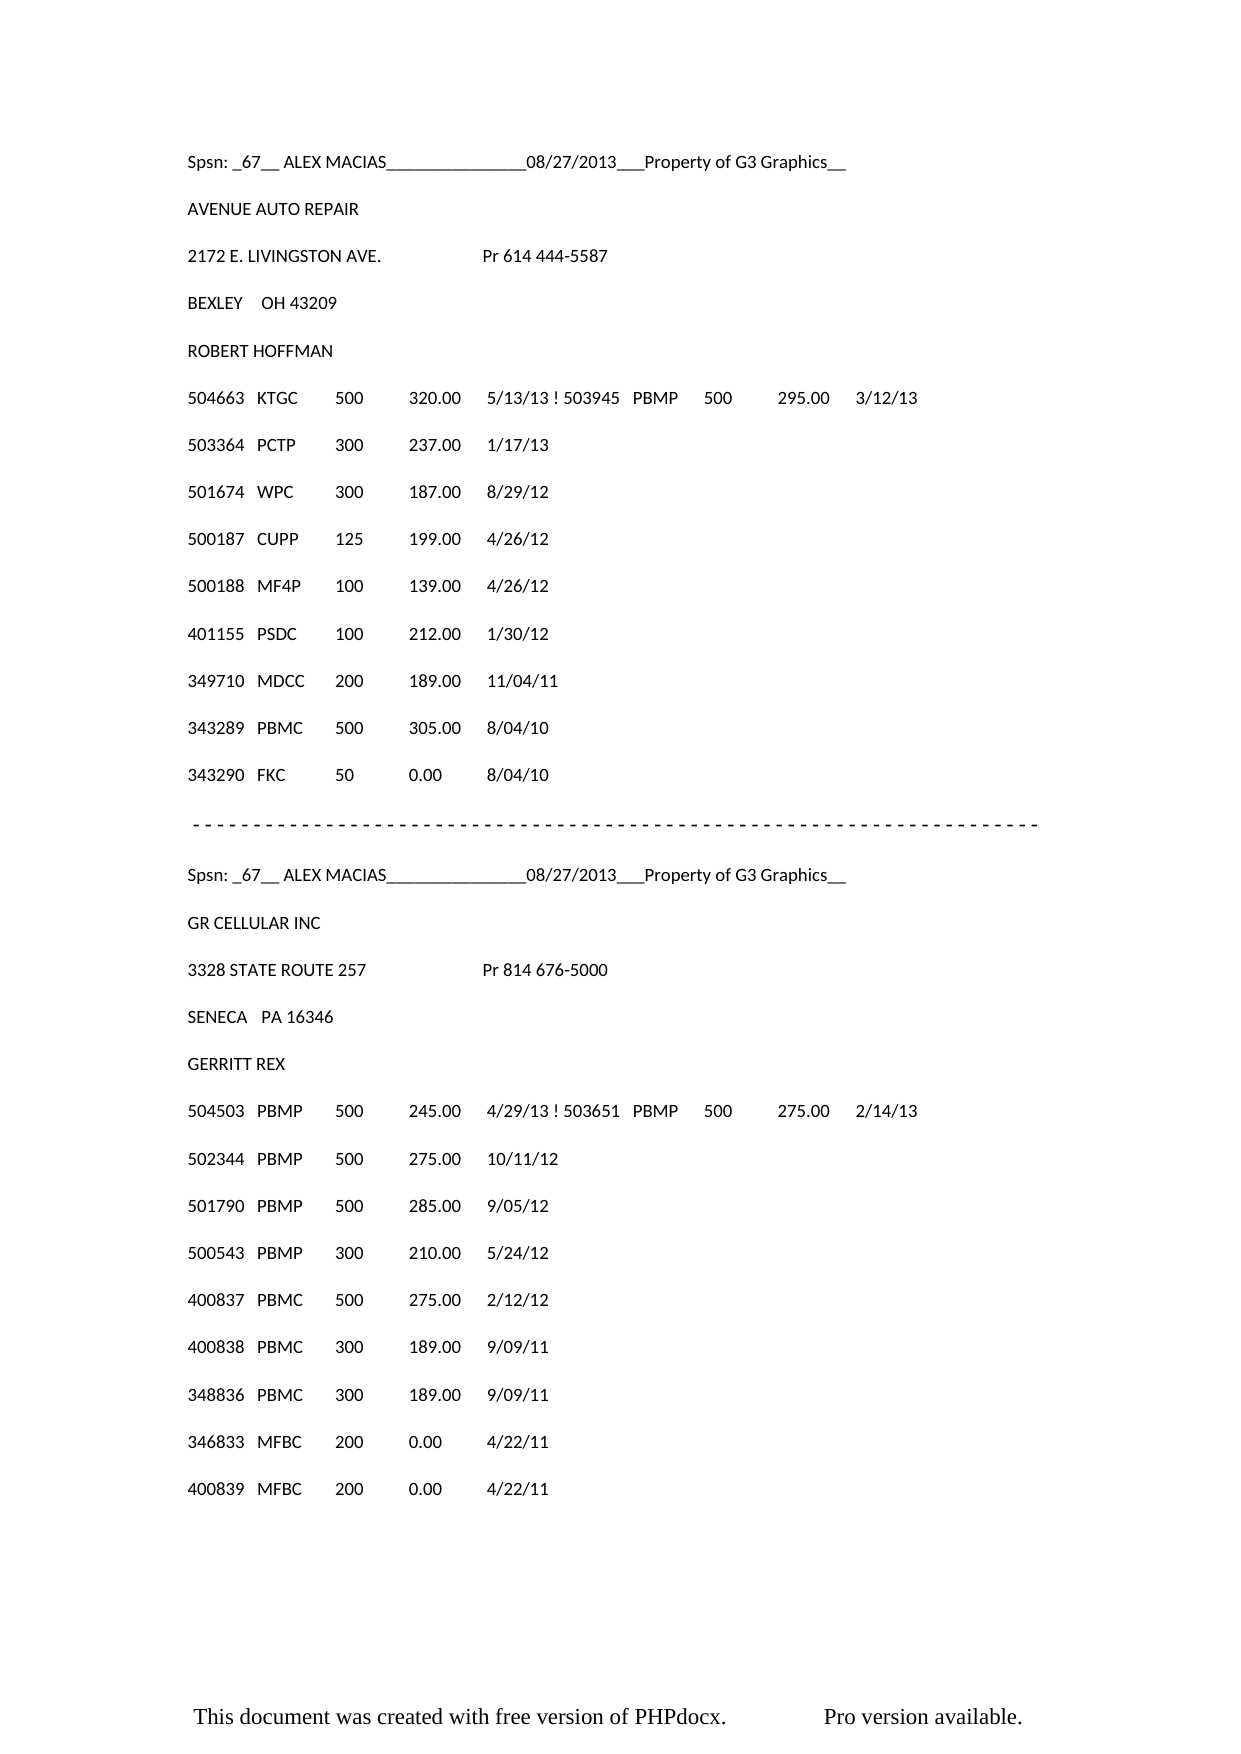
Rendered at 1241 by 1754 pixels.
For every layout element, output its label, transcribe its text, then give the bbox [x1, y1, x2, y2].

text GERRITT REX [187, 1052, 1053, 1075]
text 401155 PSDC 100 212.00 1/30/12 [187, 622, 1053, 645]
text 503364 PCTP 300 237.00 1/17/13 [187, 433, 1053, 456]
text 501790 PBMP 500 285.00 9/05/12 [187, 1194, 1053, 1217]
text 400839 MFBC 200 0.00 4/22/11 [187, 1477, 1053, 1500]
text 343289 PBMC 500 305.00 8/04/10 [187, 716, 1053, 739]
text 346833 MFBC 200 0.00 4/22/11 [187, 1430, 1053, 1453]
text 400838 PBMC 300 189.00 9/09/11 [187, 1336, 1053, 1358]
text 502344 PBMP 500 275.00 10/11/12 [187, 1147, 1053, 1170]
text 500187 CUPP 125 199.00 4/26/12 [187, 527, 1053, 550]
text 500543 PBMP 300 210.00 5/24/12 [187, 1241, 1053, 1264]
text Spsn: _67__ ALEX MACIAS_______________08/27/2013___Property of G3 Graphics__ [187, 864, 1053, 887]
text BEXLEY OH 43209 [187, 292, 1053, 314]
text - - - - - - - - - - - - - - - - - - - - - - - - - - - - - - - - - - - - - - - - - - - - - - - - - - - - - - - - - - - - - - - - - - - - - - [187, 811, 1053, 839]
text 400837 PBMC 500 275.00 2/12/12 [187, 1288, 1053, 1311]
text Spsn: _67__ ALEX MACIAS_______________08/27/2013___Property of G3 Graphics__ [187, 150, 1053, 173]
text GR CELLULAR INC [187, 911, 1053, 934]
text 348836 PBMC 300 189.00 9/09/11 [187, 1383, 1053, 1406]
text 504663 KTGC 500 320.00 5/13/13 ! 503945 PBMP 500 295.00 3/12/13 [187, 386, 1053, 409]
text 500188 MF4P 100 139.00 4/26/12 [187, 575, 1053, 598]
text SENECA PA 16346 [187, 1005, 1053, 1028]
text 343290 FKC 50 0.00 8/04/10 [187, 763, 1053, 786]
text 504503 PBMP 500 245.00 4/29/13 ! 503651 PBMP 500 275.00 2/14/13 [187, 1099, 1053, 1122]
text ROBERT HOFFMAN [187, 339, 1053, 362]
text AVENUE AUTO REPAIR [187, 197, 1053, 220]
text 349710 MDCC 200 189.00 11/04/11 [187, 669, 1053, 692]
text 3328 STATE ROUTE 257 Pr 814 676-5000 [187, 958, 1053, 981]
text 2172 E. LIVINGSTON AVE. Pr 614 444-5587 [187, 244, 1053, 267]
text 501674 WPC 300 187.00 8/29/12 [187, 480, 1053, 503]
